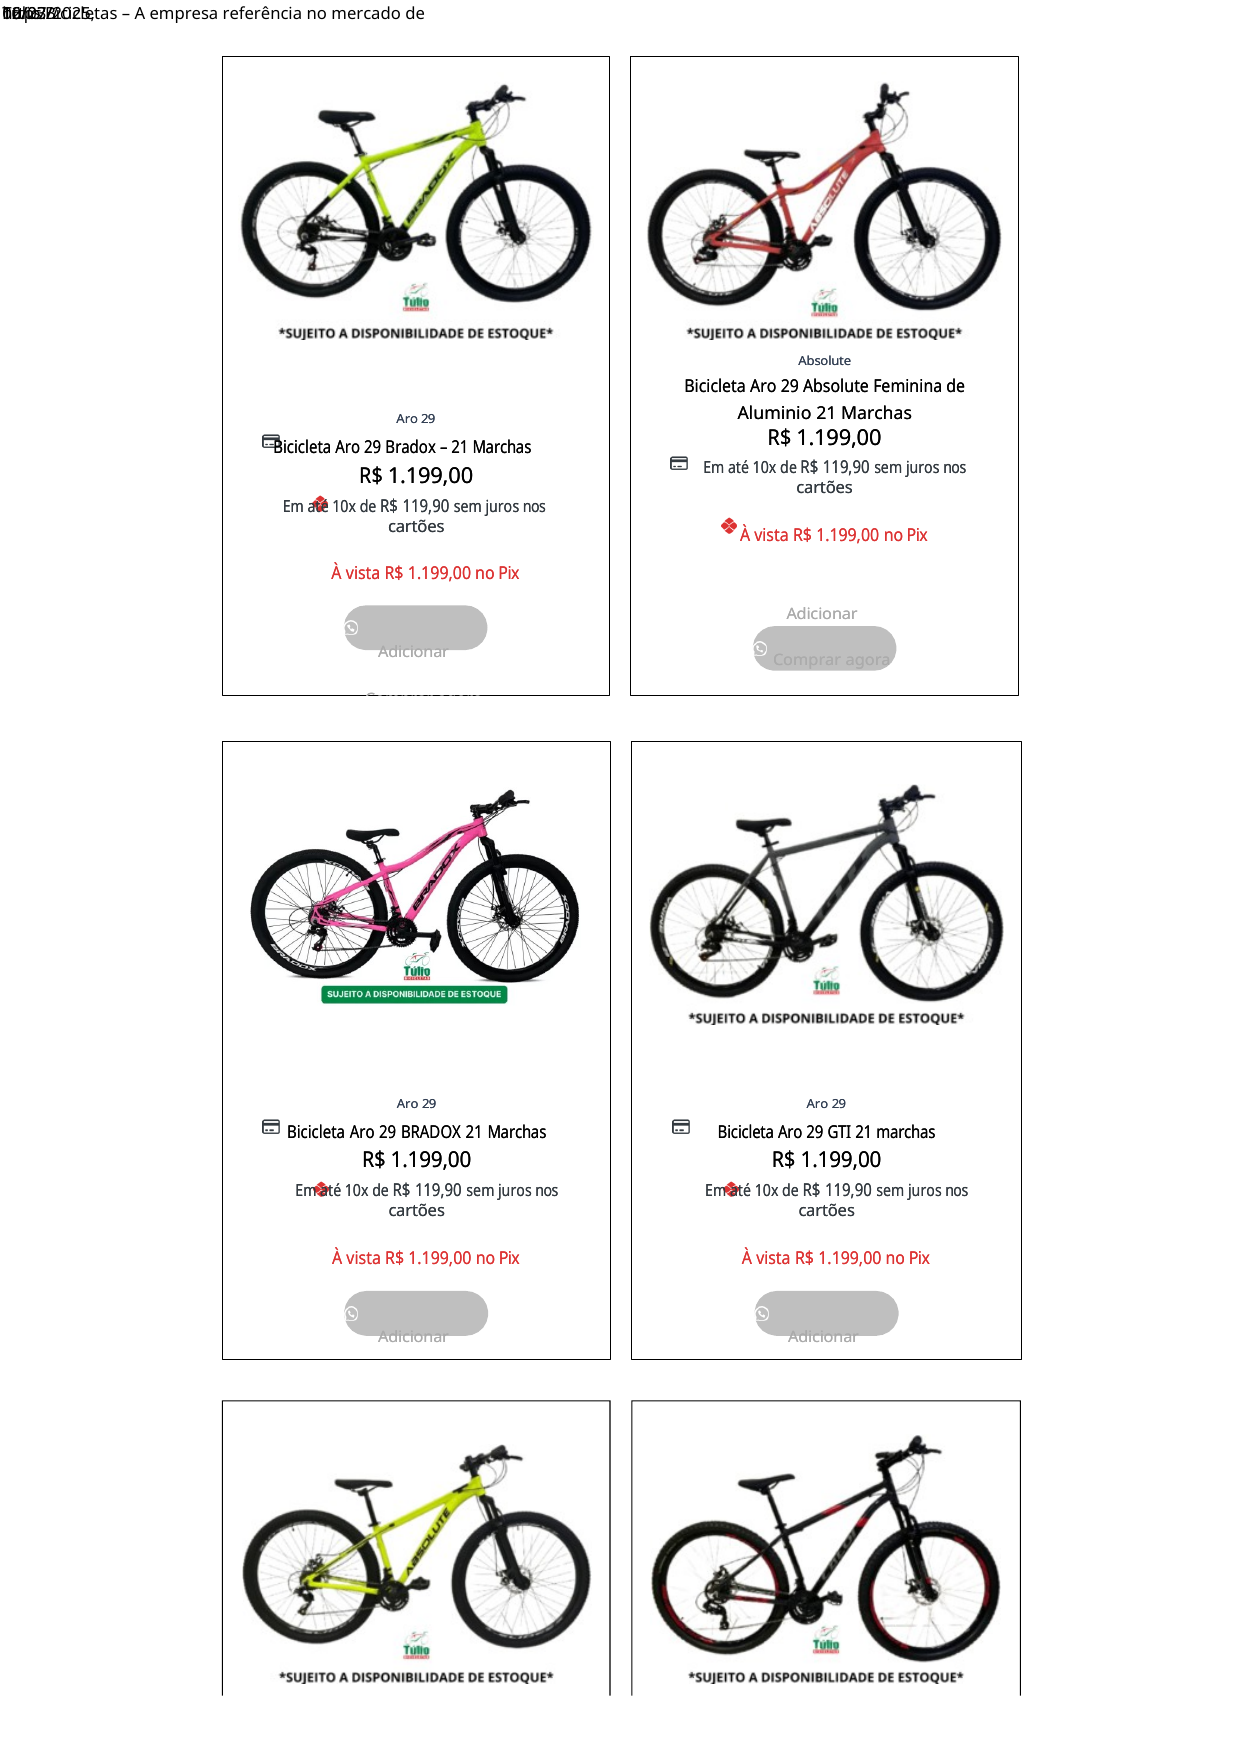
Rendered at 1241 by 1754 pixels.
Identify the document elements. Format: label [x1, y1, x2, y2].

picture [646, 72, 1003, 340]
picture [262, 434, 280, 448]
picture [242, 1444, 592, 1684]
picture [650, 1434, 1001, 1684]
picture [238, 72, 594, 340]
picture [313, 1181, 329, 1197]
picture [649, 784, 1004, 1025]
picture [754, 1306, 769, 1321]
picture [312, 495, 328, 512]
picture [344, 1306, 358, 1321]
picture [670, 456, 688, 470]
picture [721, 517, 737, 534]
picture [250, 787, 581, 1006]
picture [723, 1181, 739, 1197]
picture [672, 1119, 690, 1134]
picture [262, 1119, 280, 1134]
picture [752, 641, 767, 656]
picture [343, 620, 358, 635]
